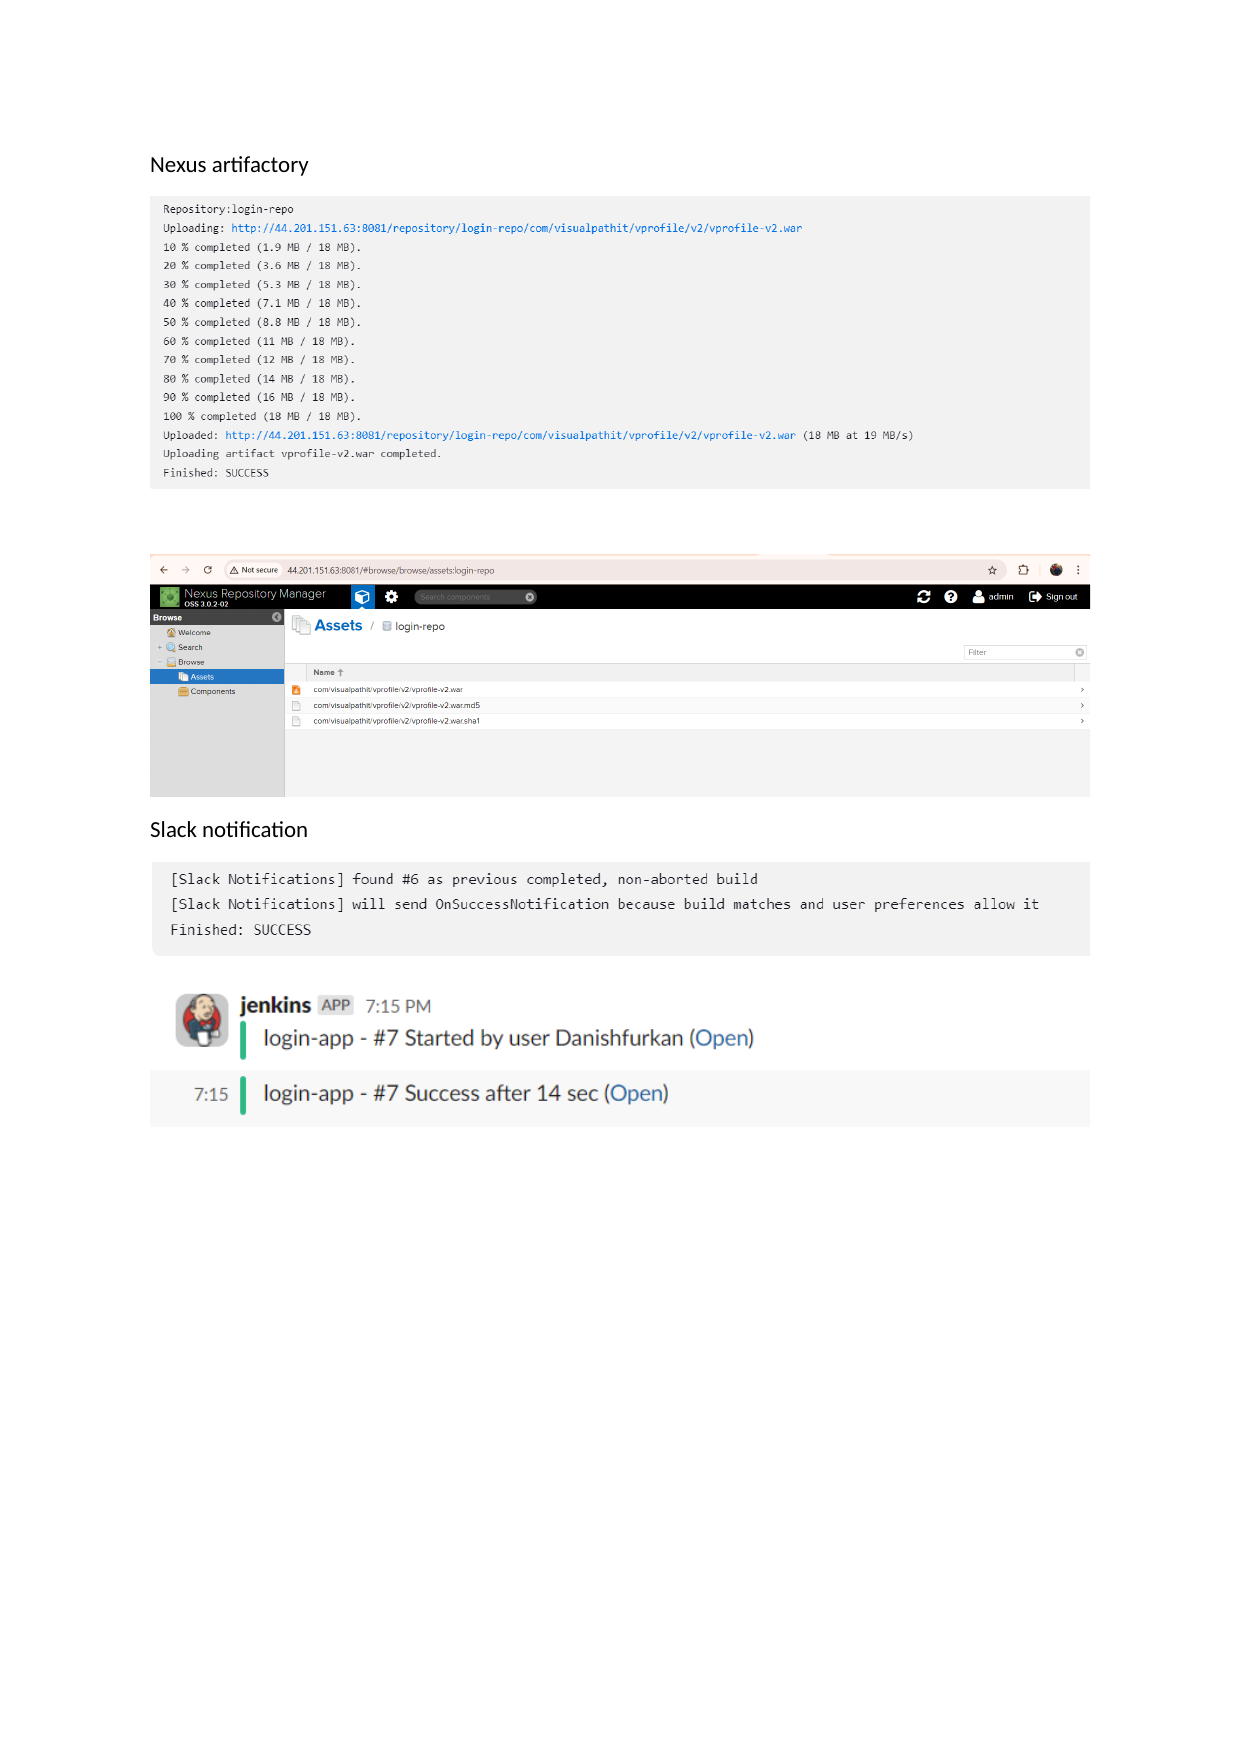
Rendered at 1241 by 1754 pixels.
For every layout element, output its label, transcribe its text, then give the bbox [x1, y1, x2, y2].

text Slack notification [150, 816, 1090, 844]
text Nexus artifactory [150, 150, 1090, 178]
picture [150, 196, 1091, 489]
picture [150, 862, 1091, 956]
picture [150, 974, 1091, 1135]
picture [150, 554, 1091, 797]
